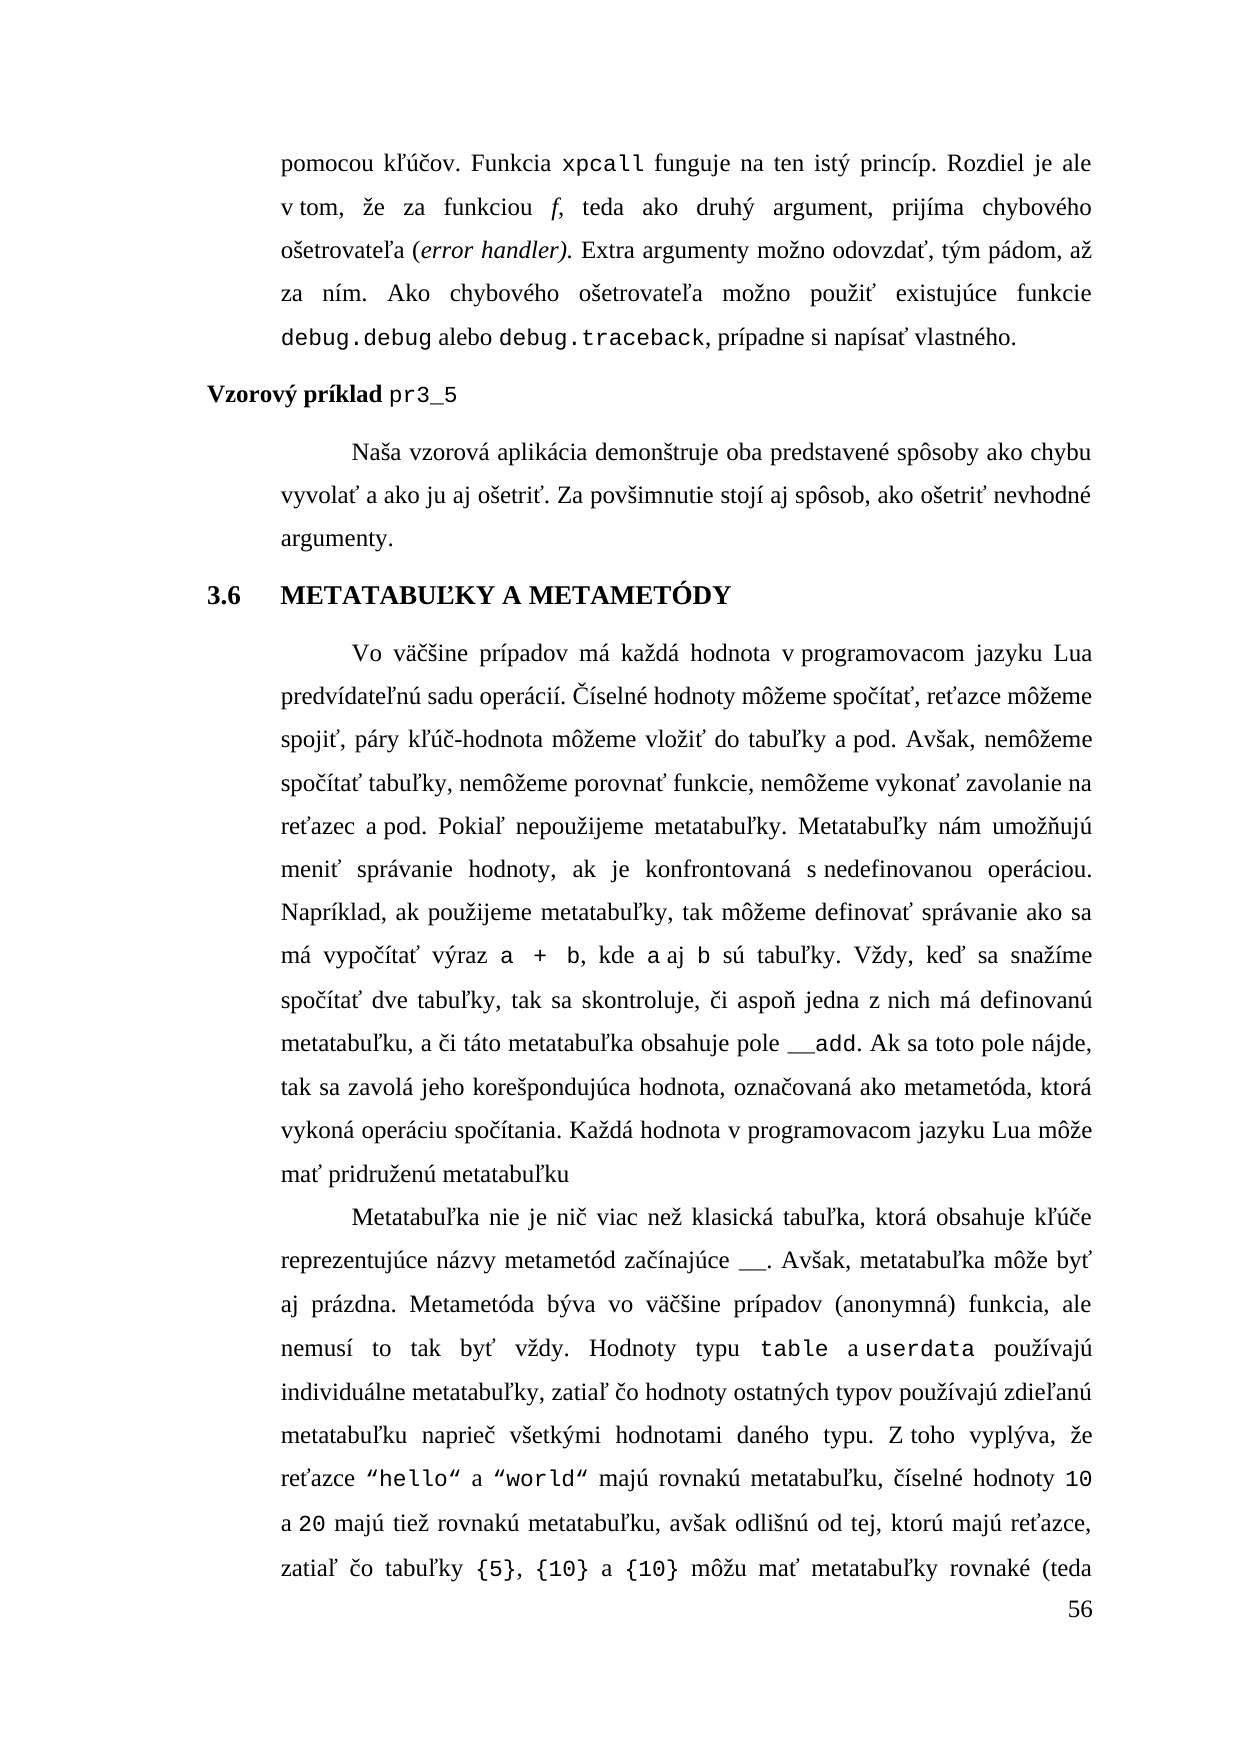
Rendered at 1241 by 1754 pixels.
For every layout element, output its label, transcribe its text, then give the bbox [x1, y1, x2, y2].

subtitle 3.6 Metatabuľky a metametódy [207, 579, 1092, 610]
text Vo väčšine prípadov má každá hodnota v programovacom jazyku Lua predvídateľnú sadu operácií. Číselné hodnoty môžeme spočítať, reťazce môžeme spojiť, páry kľúč-hodnota môžeme vložiť do tabuľky a pod. Avšak, nemôžeme spočítať tabuľky, nemôžeme porovnať funkcie, nemôžeme vykonať zavolanie na reťazec a pod. Pokiaľ nepoužijeme metatabuľky. Metatabuľky nám umožňujú meniť správanie hodnoty, ak je konfrontovaná s nedefinovanou operáciou. Napríklad, ak použijeme metatabuľky, tak môžeme definovať správanie ako sa má vypočítať výraz a + b, kde a aj b sú tabuľky. Vždy, keď sa snažíme spočítať dve tabuľky, tak sa skontroluje, či aspoň jedna z nich má definovanú metatabuľku, a či táto metatabuľka obsahuje pole __add. Ak sa toto pole nájde, tak sa zavolá jeho korešpondujúca hodnota, označovaná ako metametóda, ktorá vykoná operáciu spočítania. Každá hodnota v programovacom jazyku Lua môže mať pridruženú metatabuľku [281, 638, 1092, 1187]
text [281, 1202, 1092, 1583]
subtitle Vzorový príklad pr3_5 [207, 379, 1092, 410]
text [281, 148, 1092, 352]
text Naša vzorová aplikácia demonštruje oba predstavené spôsoby ako chybu vyvolať a ako ju aj ošetriť. Za povšimnutie stojí aj spôsob, ako ošetriť nevhodné argumenty. [281, 437, 1092, 552]
